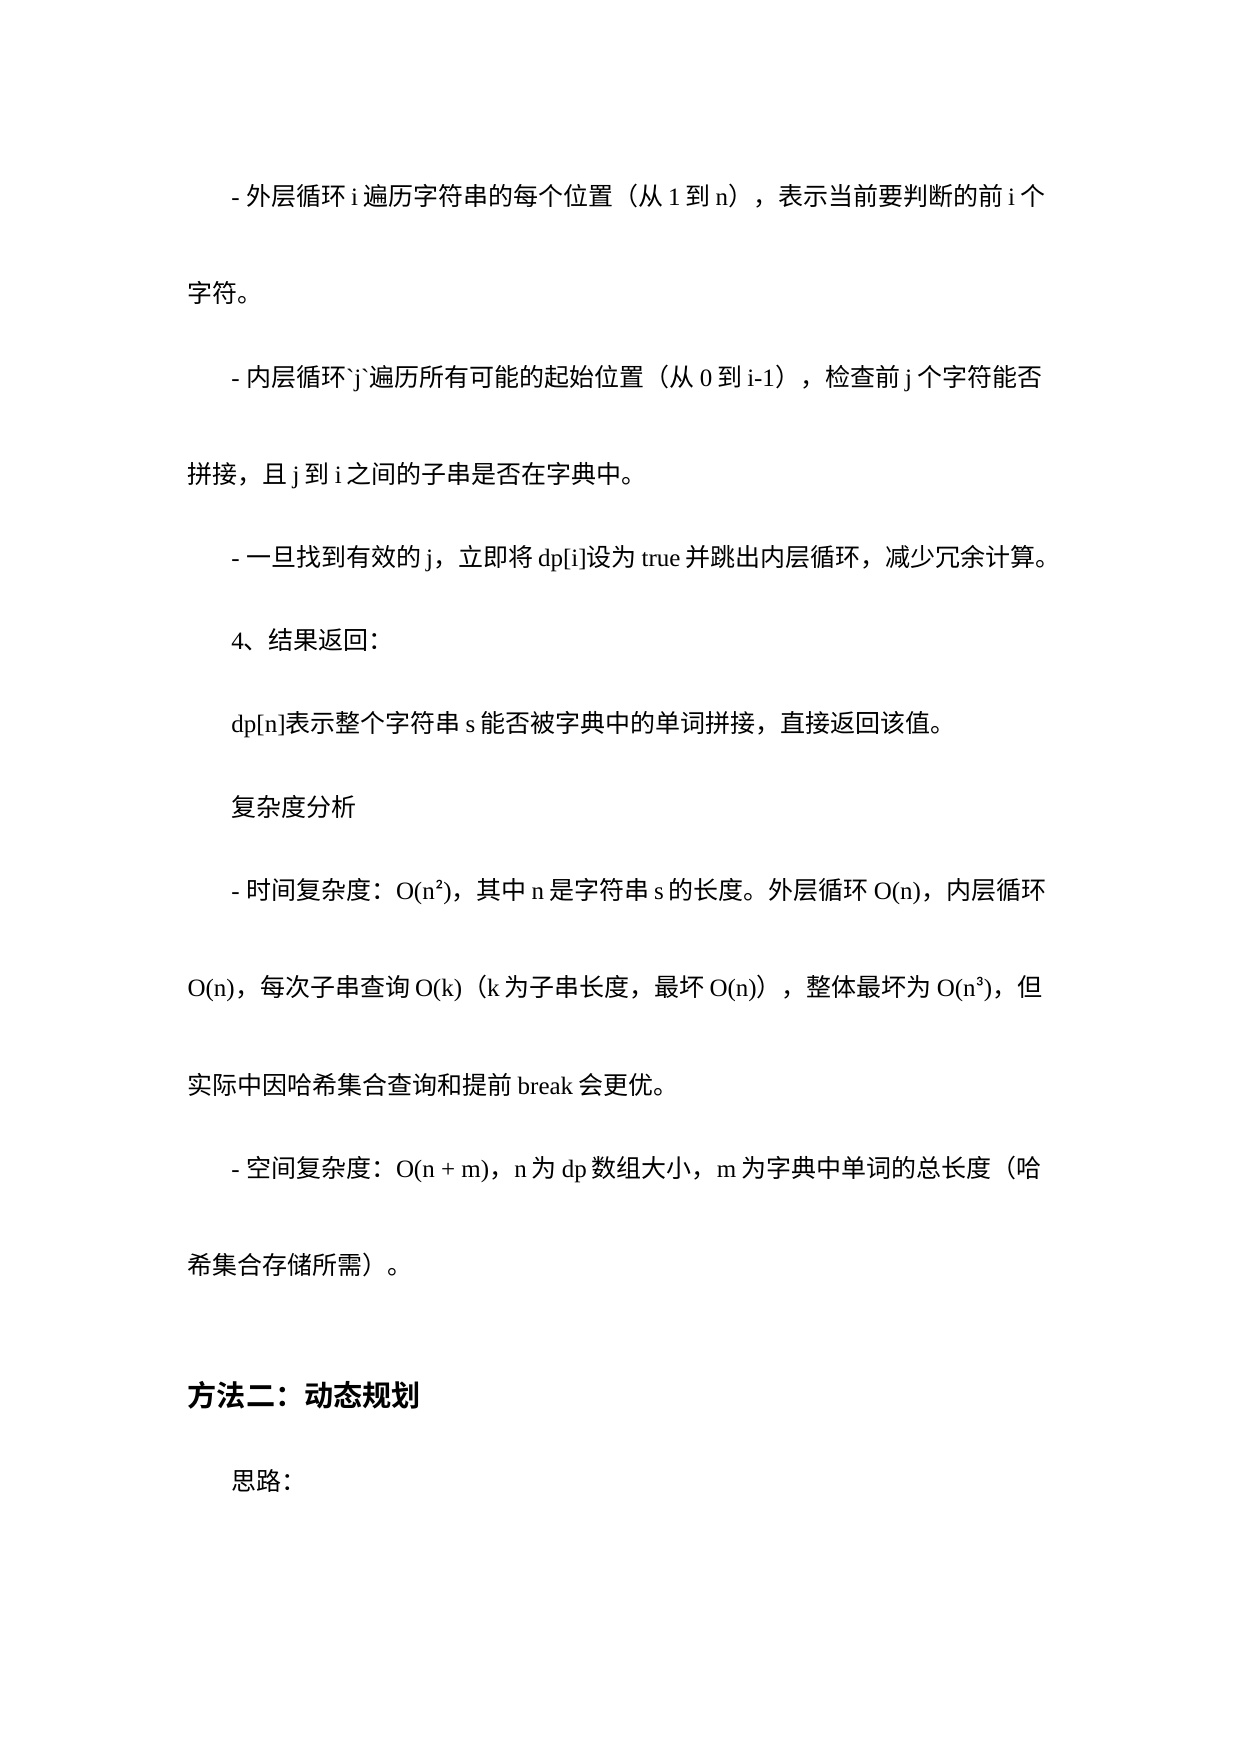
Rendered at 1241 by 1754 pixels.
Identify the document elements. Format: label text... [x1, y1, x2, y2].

subtitle 方法二：动态规划 [187, 1361, 1053, 1426]
text - 外层循环i遍历字符串的每个位置（从1到n），表示当前要判断的前i个字符。 [187, 162, 1053, 324]
text - 空间复杂度：O(n + m)，n为dp数组大小，m为字典中单词的总长度（哈希集合存储所需）。 [187, 1134, 1053, 1296]
text - 时间复杂度：O(n²)，其中n是字符串s的长度。外层循环O(n)，内层循环O(n)，每次子串查询O(k)（k为子串长度，最坏O(n)），整体最坏为O(n³)，但实际中因哈希集合查询和提前break会更优。 [187, 856, 1053, 1116]
text - 内层循环`j`遍历所有可能的起始位置（从0到i-1），检查前j个字符能否拼接，且j到i之间的子串是否在字典中。 [187, 343, 1053, 505]
text 4、结果返回： [187, 606, 1053, 671]
text - 一旦找到有效的j，立即将dp[i]设为true并跳出内层循环，减少冗余计算。 [187, 523, 1053, 588]
text 思路： [187, 1447, 1053, 1512]
text 复杂度分析 [187, 773, 1053, 838]
text dp[n]表示整个字符串s能否被字典中的单词拼接，直接返回该值。 [187, 689, 1053, 754]
